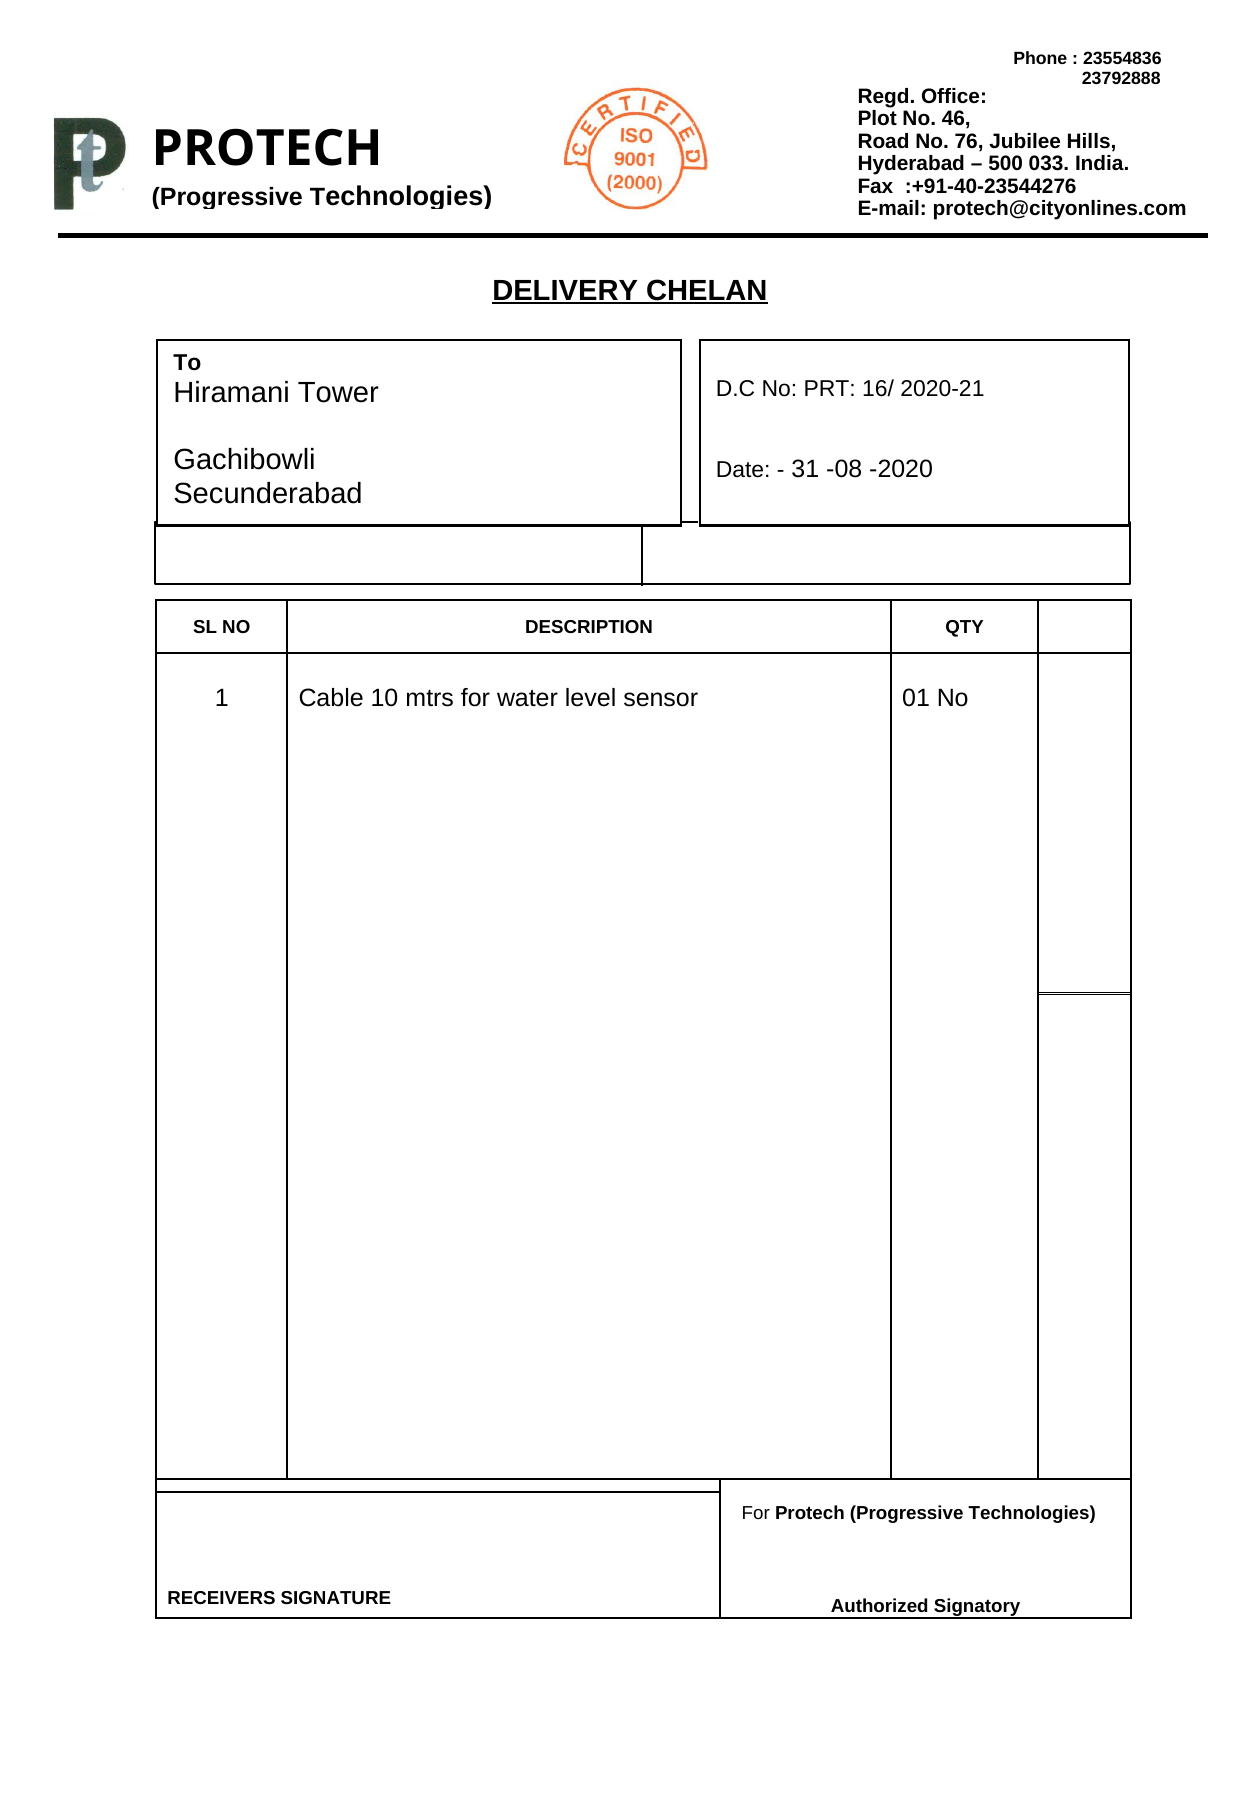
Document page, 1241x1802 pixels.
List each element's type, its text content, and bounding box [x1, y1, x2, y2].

table_header SL NO [157, 601, 286, 652]
table_cell [1039, 995, 1130, 1478]
picture [53, 111, 129, 217]
table_cell [1039, 654, 1130, 992]
picture [562, 75, 711, 211]
table_header QTY [892, 601, 1037, 652]
table_cell 1 [157, 654, 286, 1478]
table_cell RECEIVERS SIGNATURE [157, 1493, 719, 1617]
table_header [1039, 601, 1130, 652]
table_cell Cable 10 mtrs for water level sensor [288, 654, 890, 1478]
table_cell For Protech (Progressive Technologies) Authorized Signatory [721, 1480, 1130, 1617]
table_cell 01 No [892, 654, 1037, 1478]
table_header DESCRIPTION [288, 601, 890, 652]
table_cell [157, 1480, 719, 1491]
subtitle DELIVERY CHELAN [19, 273, 1240, 307]
